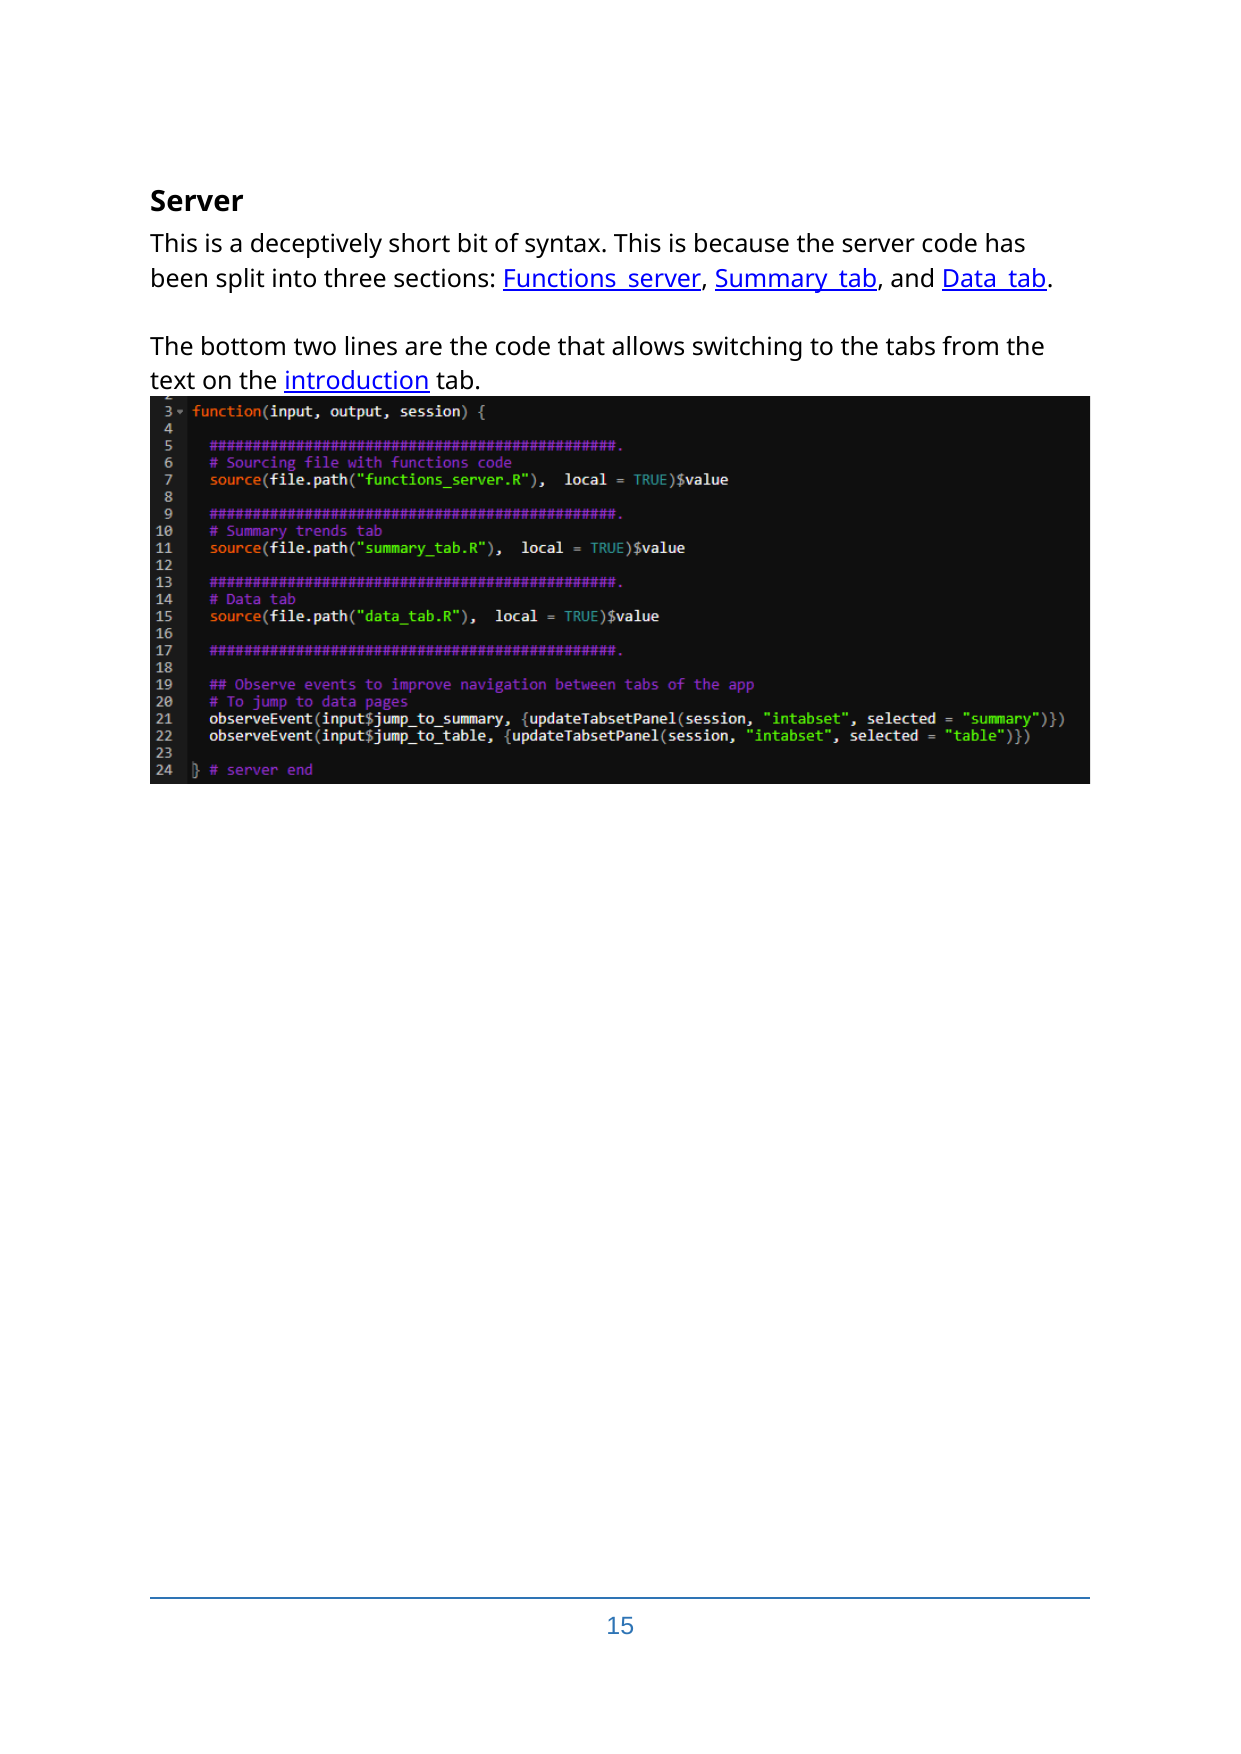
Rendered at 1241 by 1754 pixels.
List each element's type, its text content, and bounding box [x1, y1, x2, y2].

picture [150, 396, 1091, 784]
text This is a deceptively short bit of syntax. This is because the server code has been split into three sections: Functions_server, Summary_tab, and Data_tab. [150, 226, 1090, 294]
subtitle Server [150, 180, 1090, 220]
text The bottom two lines are the code that allows switching to the tabs from the text on the introduction tab. [150, 328, 1090, 396]
